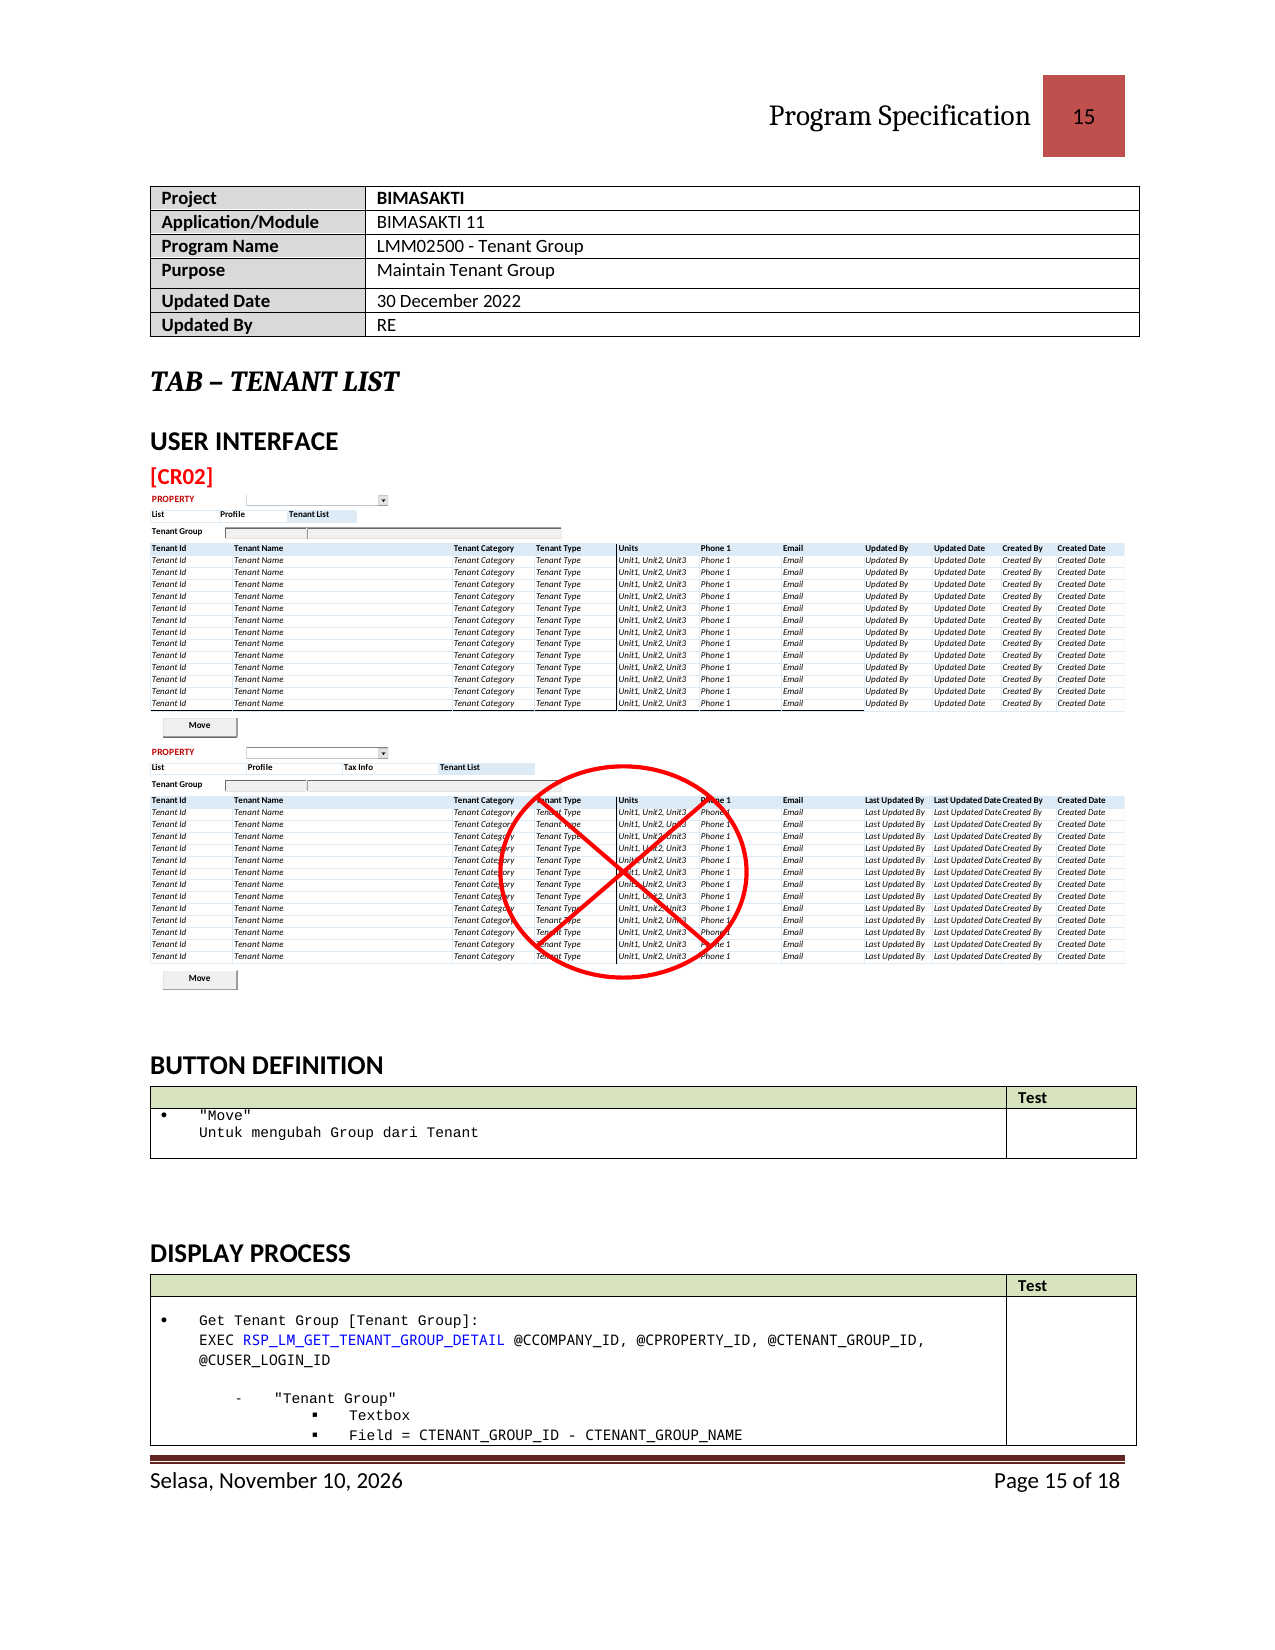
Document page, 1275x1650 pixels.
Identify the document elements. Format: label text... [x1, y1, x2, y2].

table_header Test [1007, 1275, 1136, 1296]
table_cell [151, 1297, 1006, 1444]
subtitle TAB – TENANT LIST [150, 365, 1125, 398]
subtitle DISPLAY PROCESS [150, 1236, 1125, 1269]
table_header Test [1007, 1087, 1136, 1108]
table_header [151, 1087, 1006, 1108]
subtitle BUTTON DEFINITION [150, 1048, 1125, 1081]
text [CR02] [150, 462, 1125, 490]
table_cell [1007, 1109, 1136, 1158]
table_header [151, 1275, 1006, 1296]
table_cell "Move" Untuk mengubah Group dari Tenant [151, 1109, 1006, 1158]
subtitle USER INTERFACE [150, 424, 1125, 457]
table_cell [1007, 1297, 1136, 1444]
